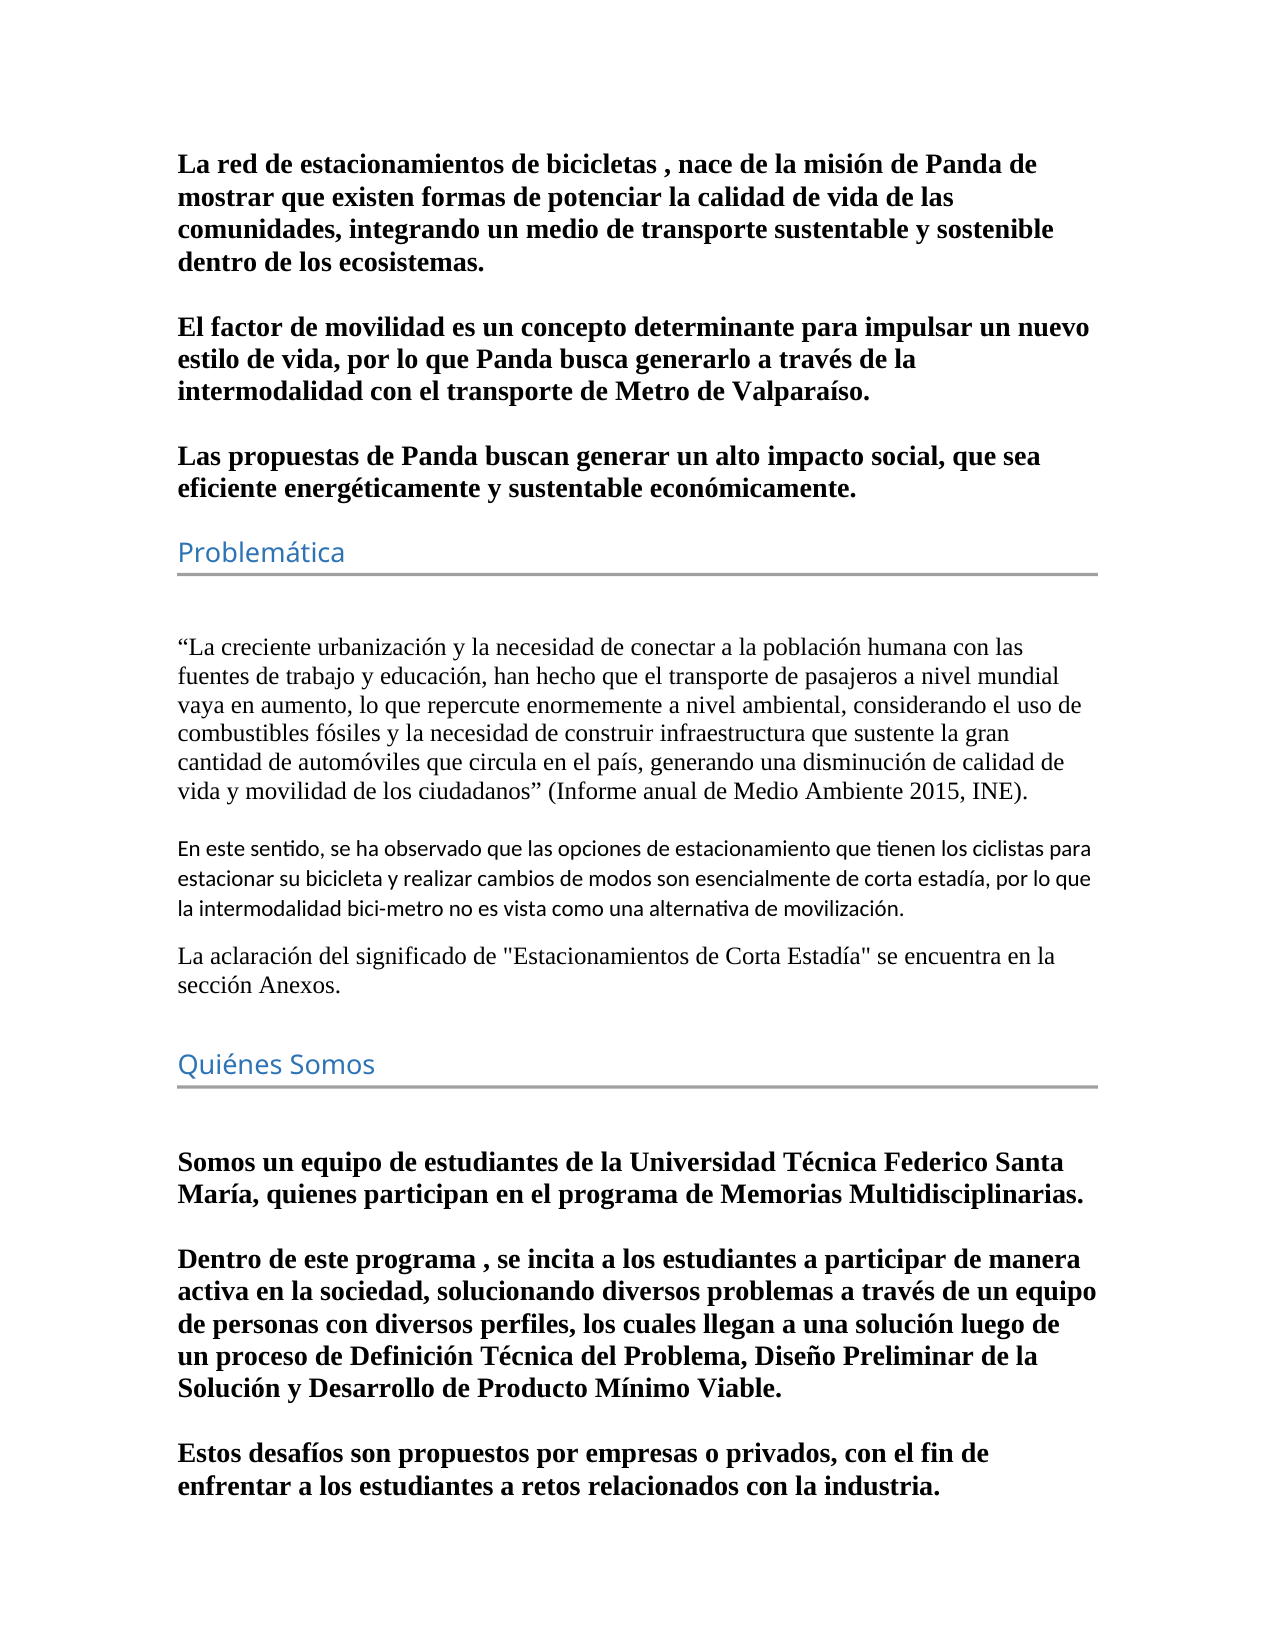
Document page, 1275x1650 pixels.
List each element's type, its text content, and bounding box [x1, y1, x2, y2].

subtitle Quiénes Somos [177, 1046, 1098, 1082]
text “La creciente urbanización y la necesidad de conectar a la población humana con las fuentes de trabajo y educación, han hecho que el transporte de pasajeros a nivel mundial vaya en aumento, lo que repercute enormemente a nivel ambiental, considerando el uso de combustibles fósiles y la necesidad de construir infraestructura que sustente la gran cantidad de automóviles que circula en el país, generando una disminución de calidad de vida y movilidad de los ciudadanos” (Informe anual de Medio Ambiente 2015, INE). [177, 632, 1098, 805]
text En este sentido, se ha observado que las opciones de estacionamiento que tienen los ciclistas para estacionar su bicicleta y realizar cambios de modos son esencialmente de corta estadía, por lo que la intermodalidad bici-metro no es vista como una alternativa de movilización. [177, 834, 1098, 922]
text La aclaración del significado de "Estacionamientos de Corta Estadía" se encuentra en la sección Anexos. [177, 941, 1098, 999]
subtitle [177, 1145, 1098, 1501]
text La red de estacionamientos de bicicletas , nace de la misión de Panda de mostrar que existen formas de potenciar la calidad de vida de las comunidades, integrando un medio de transporte sustentable y sostenible dentro de los ecosistemas. El factor de movilidad es un concepto determinante para impulsar un nuevo estilo de vida, por lo que Panda busca generarlo a través de la intermodalidad con el transporte de Metro de Valparaíso. Las propuestas de Panda buscan generar un alto impacto social, que sea eficiente energéticamente y sustentable económicamente. [177, 148, 1098, 504]
subtitle Problemática [177, 533, 1098, 570]
